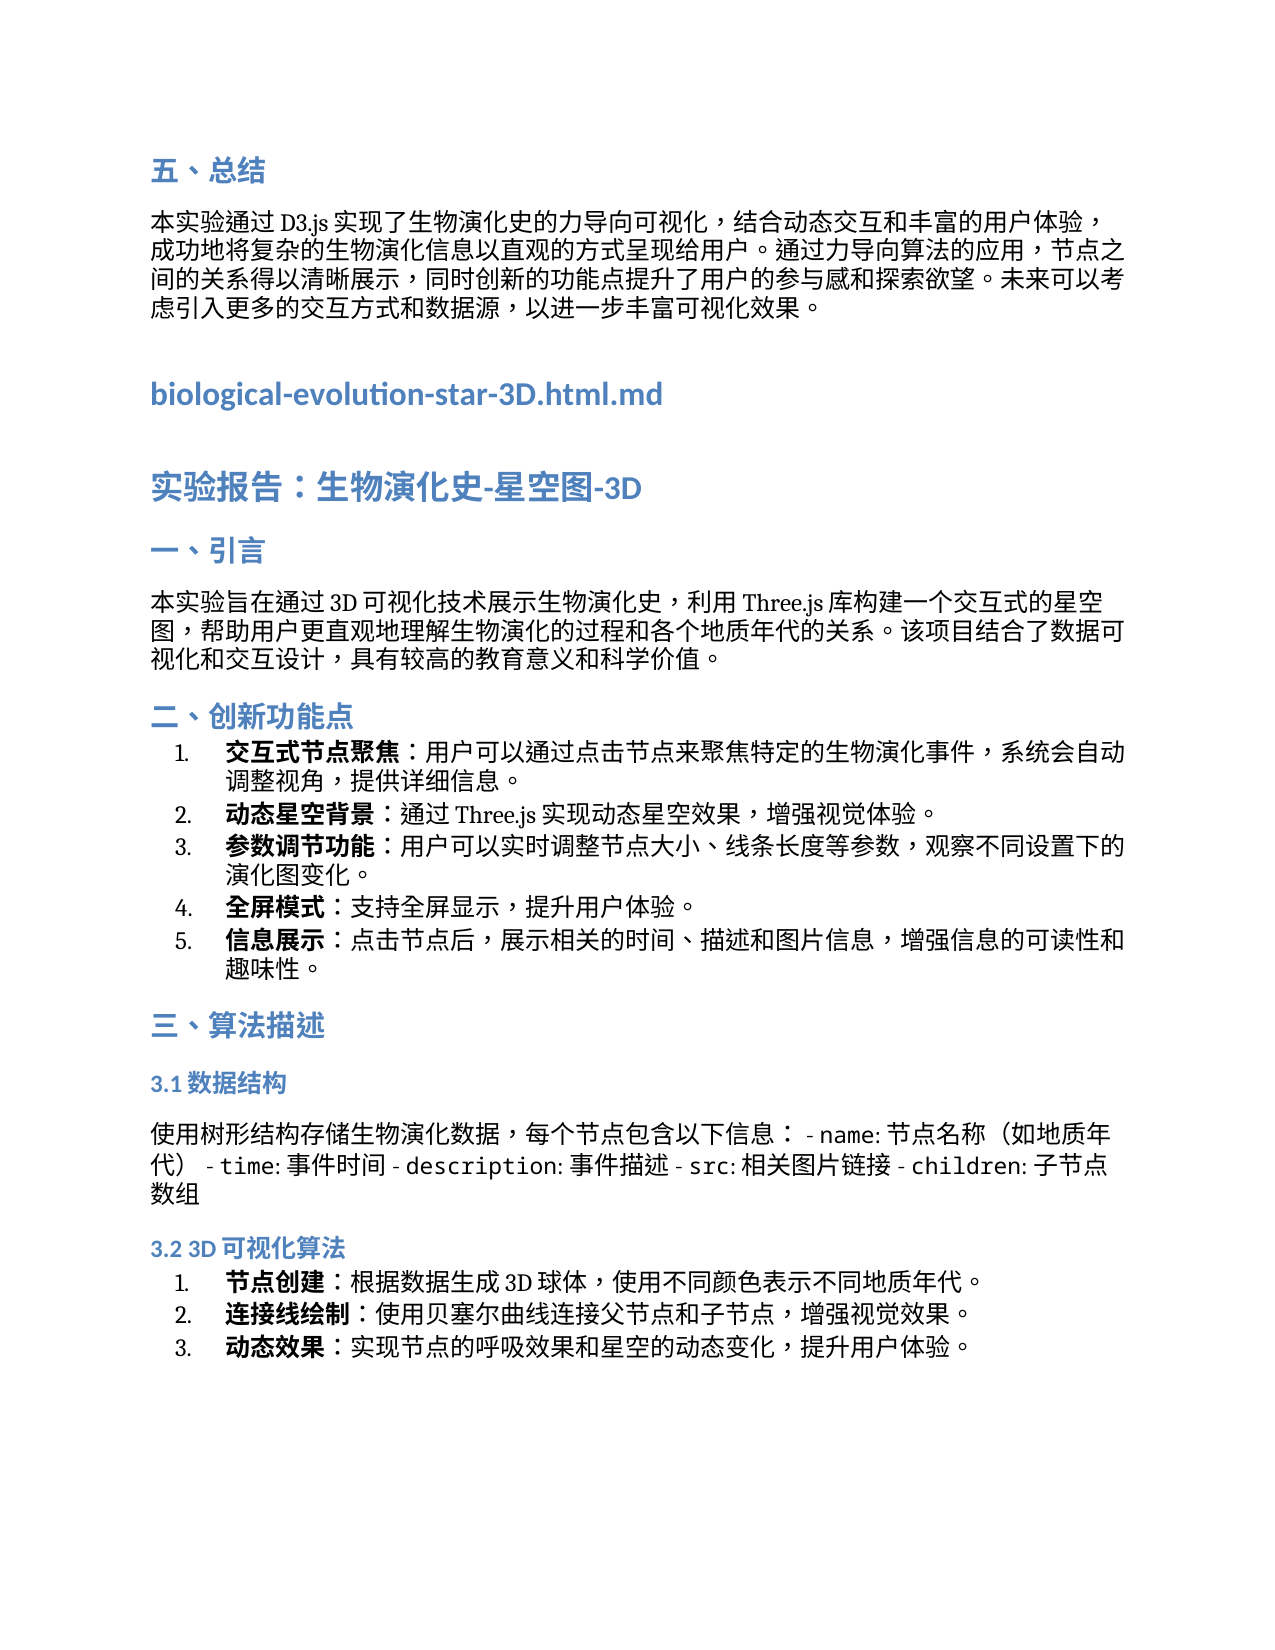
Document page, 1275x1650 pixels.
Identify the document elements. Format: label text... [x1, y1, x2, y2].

subtitle 3.1 数据结构 [150, 1066, 1125, 1100]
subtitle 二、创新功能点 [150, 696, 1125, 736]
list 连接线绘制：使用贝塞尔曲线连接父节点和子节点，增强视觉效果。 [175, 1301, 1125, 1330]
subtitle 三、算法描述 [150, 1005, 1125, 1045]
list 信息展示：点击节点后，展示相关的时间、描述和图片信息，增强信息的可读性和趣味性。 [175, 927, 1125, 984]
subtitle biological-evolution-star-3D.html.md [150, 373, 1125, 414]
subtitle 五、总结 [150, 150, 1125, 190]
text 使用树形结构存储生物演化数据，每个节点包含以下信息： - name: 节点名称（如地质年代） - time: 事件时间 - description: 事件描述 - src: 相关图片链接 - children: 子节点数组 [150, 1118, 1125, 1210]
subtitle 一、引言 [150, 530, 1125, 570]
list 全屏模式：支持全屏显示，提升用户体验。 [175, 894, 1125, 923]
list 交互式节点聚焦：用户可以通过点击节点来聚焦特定的生物演化事件，系统会自动调整视角，提供详细信息。 [175, 739, 1125, 797]
list 动态效果：实现节点的呼吸效果和星空的动态变化，提升用户体验。 [175, 1333, 1125, 1362]
subtitle 3.2 3D可视化算法 [150, 1231, 1125, 1265]
text 本实验旨在通过3D可视化技术展示生物演化史，利用Three.js库构建一个交互式的星空图，帮助用户更直观地理解生物演化的过程和各个地质年代的关系。该项目结合了数据可视化和交互设计，具有较高的教育意义和科学价值。 [150, 589, 1125, 675]
subtitle 实验报告：生物演化史-星空图-3D [150, 464, 1125, 509]
list 节点创建：根据数据生成3D球体，使用不同颜色表示不同地质年代。 [175, 1268, 1125, 1297]
text 本实验通过D3.js实现了生物演化史的力导向可视化，结合动态交互和丰富的用户体验，成功地将复杂的生物演化信息以直观的方式呈现给用户。通过力导向算法的应用，节点之间的关系得以清晰展示，同时创新的功能点提升了用户的参与感和探索欲望。未来可以考虑引入更多的交互方式和数据源，以进一步丰富可视化效果。 [150, 208, 1125, 323]
list 参数调节功能：用户可以实时调整节点大小、线条长度等参数，观察不同设置下的演化图变化。 [175, 833, 1125, 891]
list 动态星空背景：通过Three.js实现动态星空效果，增强视觉体验。 [175, 801, 1125, 829]
